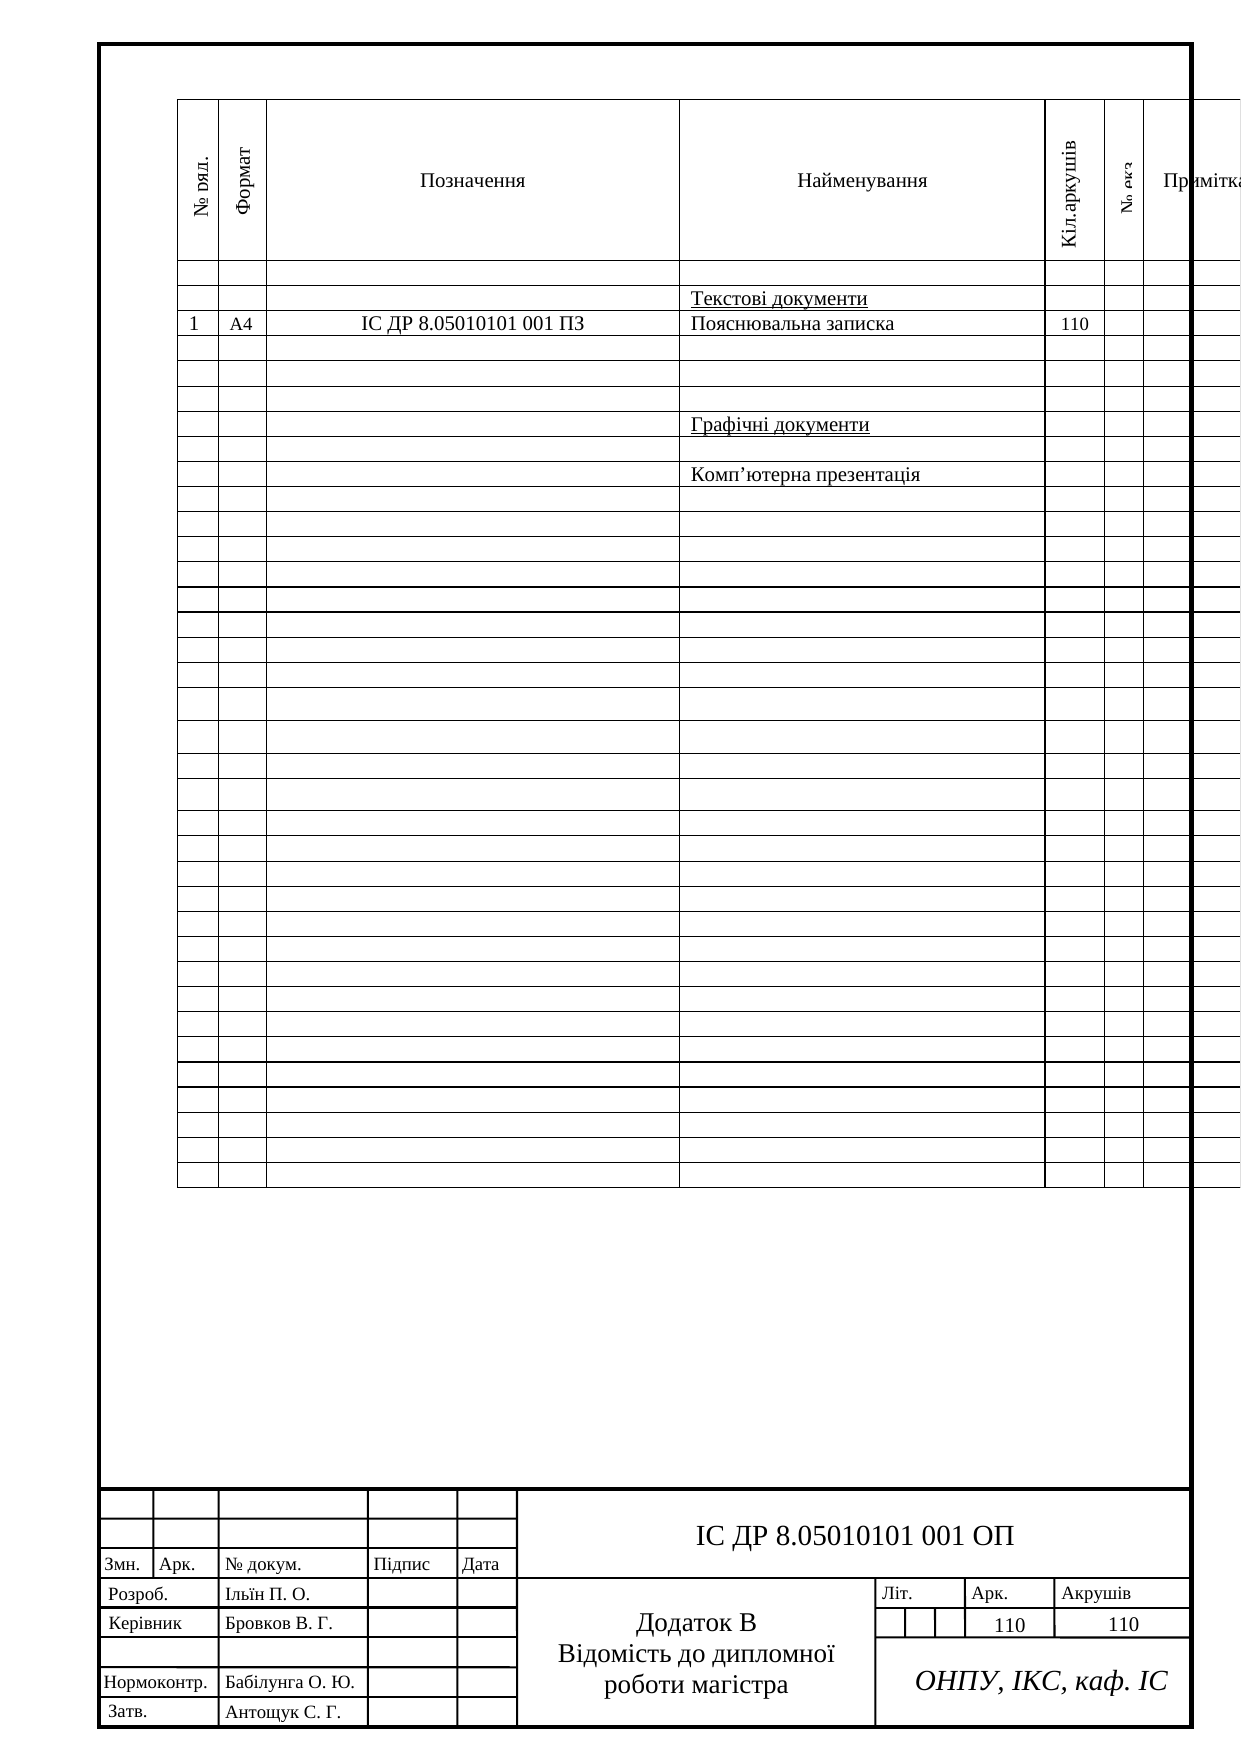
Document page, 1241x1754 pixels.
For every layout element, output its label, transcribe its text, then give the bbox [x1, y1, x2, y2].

table_cell [1046, 663, 1104, 687]
table_cell [267, 512, 679, 536]
table_cell [1194, 261, 1240, 285]
table_cell [178, 962, 218, 986]
table_cell [1144, 311, 1189, 335]
table_cell [1144, 688, 1189, 720]
table_cell [1105, 1113, 1143, 1137]
table_cell [219, 1037, 266, 1061]
table_cell [267, 912, 679, 936]
table_cell [219, 1163, 266, 1187]
table_cell [267, 261, 679, 285]
table_cell [1046, 487, 1104, 511]
table_cell [1105, 512, 1143, 536]
table_cell [1105, 1088, 1143, 1112]
table_cell [1194, 462, 1240, 486]
table_cell [1046, 1063, 1104, 1086]
table_cell [1194, 1088, 1240, 1112]
table_cell [1144, 1138, 1189, 1162]
table_cell [1046, 937, 1104, 961]
table_cell [680, 1063, 1044, 1086]
table_cell [1144, 1037, 1189, 1061]
table_cell [1105, 588, 1143, 611]
table_cell [1105, 688, 1143, 720]
table_cell [178, 811, 218, 835]
table_cell [219, 912, 266, 936]
table_cell [267, 862, 679, 886]
table_cell [219, 1012, 266, 1036]
table_cell [219, 836, 266, 861]
table_cell [267, 1088, 679, 1112]
table_cell [1194, 487, 1240, 511]
table_cell [1046, 361, 1104, 386]
table_cell [1046, 412, 1104, 436]
table_cell [1144, 779, 1189, 810]
table_header Найменування [680, 100, 1044, 260]
table_cell [1144, 962, 1189, 986]
table_cell [1194, 987, 1240, 1011]
table_cell [219, 437, 266, 461]
table_cell [178, 286, 218, 310]
table_cell [267, 987, 679, 1011]
table_cell [1046, 1037, 1104, 1061]
table_cell [1194, 721, 1240, 752]
table_cell [267, 361, 679, 386]
table_cell [1105, 721, 1143, 752]
table_cell [1194, 286, 1240, 310]
table_cell [1144, 754, 1189, 778]
table_cell [680, 1037, 1044, 1061]
table_cell [178, 779, 218, 810]
table_cell [1194, 811, 1240, 835]
table_cell [1144, 721, 1189, 752]
table_cell [680, 779, 1044, 810]
table_cell [219, 562, 266, 586]
table_cell [1105, 261, 1143, 285]
table_cell [1046, 721, 1104, 752]
table_cell [1046, 613, 1104, 637]
table_cell [1046, 962, 1104, 986]
table_cell [1194, 562, 1240, 586]
table_cell [178, 387, 218, 411]
table_cell [267, 962, 679, 986]
table_cell [1194, 437, 1240, 461]
table_cell [680, 613, 1044, 637]
table_cell [219, 862, 266, 886]
table_cell [219, 987, 266, 1011]
table_cell [1046, 912, 1104, 936]
table_cell [1046, 437, 1104, 461]
table_cell [1144, 663, 1189, 687]
table_cell [178, 912, 218, 936]
table_cell [178, 512, 218, 536]
table_cell Комп’ютерна презентація [680, 462, 1044, 486]
table_cell [178, 887, 218, 911]
table_cell [178, 688, 218, 720]
table_cell [1144, 487, 1189, 511]
table_cell [1046, 588, 1104, 611]
table_cell [680, 862, 1044, 886]
table_cell [178, 836, 218, 861]
table_cell [1105, 779, 1143, 810]
table_cell [1105, 412, 1143, 436]
table_cell [178, 1012, 218, 1036]
table_cell [219, 811, 266, 835]
table_cell [1194, 613, 1240, 637]
table_cell 110 [1046, 311, 1104, 335]
table_cell [1144, 1063, 1189, 1086]
table_cell [680, 1138, 1044, 1162]
table_cell [680, 811, 1044, 835]
table_cell [1144, 286, 1189, 310]
table_cell [680, 1163, 1044, 1187]
table_cell [680, 562, 1044, 586]
table_cell [1144, 437, 1189, 461]
table_cell [219, 721, 266, 752]
table_cell [680, 361, 1044, 386]
table_cell [219, 638, 266, 662]
table_cell 1 [178, 311, 218, 335]
table_cell [1046, 688, 1104, 720]
table_cell [267, 462, 679, 486]
table_cell [1046, 336, 1104, 360]
table_cell [1144, 638, 1189, 662]
table_cell [178, 1113, 218, 1137]
table_cell [178, 613, 218, 637]
table_cell [178, 663, 218, 687]
table_cell [267, 1113, 679, 1137]
table_cell [1046, 887, 1104, 911]
table_cell [178, 1088, 218, 1112]
table_cell [1194, 779, 1240, 810]
table_cell [219, 412, 266, 436]
table_header № ряд. [178, 100, 218, 260]
table_header № екз. [1105, 100, 1143, 260]
table_cell [267, 937, 679, 961]
table_cell [1046, 862, 1104, 886]
table_cell [267, 588, 679, 611]
table_cell [1105, 862, 1143, 886]
table_cell [1194, 754, 1240, 778]
table_cell [1194, 1063, 1240, 1086]
table_cell [267, 437, 679, 461]
table_cell [1194, 836, 1240, 861]
table_cell [1194, 1163, 1240, 1187]
table_cell [1194, 512, 1240, 536]
table_cell [680, 437, 1044, 461]
table_cell [1144, 1088, 1189, 1112]
table_cell [1046, 1138, 1104, 1162]
table_cell [680, 588, 1044, 611]
table_cell [1105, 361, 1143, 386]
table_cell [178, 1037, 218, 1061]
table_cell [219, 1088, 266, 1112]
table_cell [1105, 537, 1143, 561]
table_cell [1105, 836, 1143, 861]
table_cell [1194, 1037, 1240, 1061]
table_cell [267, 1138, 679, 1162]
table_cell [178, 361, 218, 386]
table_cell [680, 512, 1044, 536]
table_cell Текстові документи [680, 286, 1044, 310]
table_cell [1105, 811, 1143, 835]
table_cell [178, 862, 218, 886]
table_cell [1105, 754, 1143, 778]
table_cell [1105, 1063, 1143, 1086]
table_cell [1046, 836, 1104, 861]
table_cell [680, 937, 1044, 961]
table_cell [1105, 562, 1143, 586]
table_cell [1194, 588, 1240, 611]
table_cell [178, 588, 218, 611]
table_cell [219, 1063, 266, 1086]
table_cell [267, 387, 679, 411]
table_cell [219, 663, 266, 687]
table_cell [219, 261, 266, 285]
table_cell [1144, 261, 1189, 285]
table_cell [219, 1113, 266, 1137]
table_cell [680, 962, 1044, 986]
table_cell [1046, 562, 1104, 586]
table_cell [1105, 987, 1143, 1011]
table_cell [219, 387, 266, 411]
table_cell [680, 754, 1044, 778]
table_cell [1144, 862, 1189, 886]
table_cell [178, 261, 218, 285]
table_cell [1105, 286, 1143, 310]
table_cell [178, 1163, 218, 1187]
table_cell [680, 836, 1044, 861]
table_cell [267, 721, 679, 752]
table_cell [267, 613, 679, 637]
table_cell [267, 887, 679, 911]
table_cell [1194, 688, 1240, 720]
table_cell [1105, 663, 1143, 687]
table_cell [178, 336, 218, 360]
table_cell [219, 962, 266, 986]
table_cell [680, 336, 1044, 360]
table_cell [1105, 887, 1143, 911]
table_cell [267, 754, 679, 778]
table_cell [680, 487, 1044, 511]
table_cell [267, 836, 679, 861]
table_cell [178, 537, 218, 561]
table_cell [1046, 779, 1104, 810]
table_cell Пояснювальна записка [680, 311, 1044, 335]
table_cell [1194, 537, 1240, 561]
table_cell [1046, 1163, 1104, 1187]
table_cell [1144, 613, 1189, 637]
table_cell [178, 937, 218, 961]
table_cell [1046, 387, 1104, 411]
table_cell [1194, 412, 1240, 436]
table_cell [267, 663, 679, 687]
table_cell [1105, 1012, 1143, 1036]
table_cell [680, 987, 1044, 1011]
table_cell [1194, 336, 1240, 360]
table_cell [1194, 937, 1240, 961]
table_cell [1105, 962, 1143, 986]
table_cell [680, 387, 1044, 411]
table_cell [1194, 887, 1240, 911]
table_cell [1144, 588, 1189, 611]
table_cell [267, 286, 679, 310]
table_cell [1105, 311, 1143, 335]
table_cell [219, 613, 266, 637]
table_cell [1144, 537, 1189, 561]
table_cell [219, 537, 266, 561]
table_cell [1144, 836, 1189, 861]
table_cell [1194, 361, 1240, 386]
table_cell [267, 412, 679, 436]
table_cell [1144, 1012, 1189, 1036]
table_cell [178, 1138, 218, 1162]
table_cell [680, 1088, 1044, 1112]
table_cell [1194, 1138, 1240, 1162]
table_cell [219, 754, 266, 778]
table_cell [1105, 638, 1143, 662]
table_cell [1105, 1037, 1143, 1061]
table_cell [1194, 387, 1240, 411]
table_cell [178, 562, 218, 586]
table_cell [1144, 361, 1189, 386]
table_cell [267, 811, 679, 835]
table_cell [1046, 754, 1104, 778]
table_cell [1105, 1163, 1143, 1187]
table_cell [219, 512, 266, 536]
table_cell [1046, 1113, 1104, 1137]
table_cell [1046, 638, 1104, 662]
table_cell [1144, 937, 1189, 961]
table_cell [267, 779, 679, 810]
table_cell [1105, 387, 1143, 411]
table_cell [219, 336, 266, 360]
table_cell [1105, 487, 1143, 511]
table_cell [680, 887, 1044, 911]
table_cell [219, 286, 266, 310]
table_cell [1144, 811, 1189, 835]
table_cell [1105, 937, 1143, 961]
table_cell [219, 1138, 266, 1162]
table_cell [680, 261, 1044, 285]
table_cell [1144, 336, 1189, 360]
table_cell [1144, 887, 1189, 911]
table_cell [1144, 462, 1189, 486]
table_cell [1194, 663, 1240, 687]
table_cell [178, 437, 218, 461]
table_cell [267, 487, 679, 511]
table_cell [1105, 336, 1143, 360]
table_cell [267, 638, 679, 662]
table_cell [680, 638, 1044, 662]
table_cell [1046, 1088, 1104, 1112]
table_cell [1046, 537, 1104, 561]
table_header Позначення [267, 100, 679, 260]
table_cell [267, 1037, 679, 1061]
table_cell [1105, 437, 1143, 461]
table_cell [267, 537, 679, 561]
table_cell [219, 688, 266, 720]
table_cell [1105, 462, 1143, 486]
table_cell [680, 912, 1044, 936]
table_cell [680, 537, 1044, 561]
table_cell [1144, 512, 1189, 536]
table_cell [1105, 912, 1143, 936]
table_cell [1046, 462, 1104, 486]
table_cell [267, 1063, 679, 1086]
table_cell [1194, 962, 1240, 986]
table_cell [219, 588, 266, 611]
table_cell [178, 487, 218, 511]
table_cell [267, 1163, 679, 1187]
table_cell [1194, 1113, 1240, 1137]
table_cell [680, 1113, 1044, 1137]
table_cell [178, 1063, 218, 1086]
table_cell [1194, 311, 1240, 335]
table_cell [219, 487, 266, 511]
table_cell [680, 663, 1044, 687]
table_cell A4 [219, 311, 266, 335]
table_cell [267, 688, 679, 720]
table_cell [267, 336, 679, 360]
table_cell [1194, 912, 1240, 936]
table_cell [178, 412, 218, 436]
table_cell [178, 462, 218, 486]
table_header Примітка [1194, 100, 1240, 260]
table_cell [219, 361, 266, 386]
table_cell [1046, 811, 1104, 835]
table_cell [1194, 862, 1240, 886]
table_cell [1046, 286, 1104, 310]
table_cell [1144, 562, 1189, 586]
table_header Примітка [1144, 100, 1189, 260]
table_cell [1105, 613, 1143, 637]
table_header Формат [219, 100, 266, 260]
table_cell [1144, 912, 1189, 936]
table_cell [267, 562, 679, 586]
table_cell [680, 1012, 1044, 1036]
table_cell [1194, 1012, 1240, 1036]
table_cell Графічні документи [680, 412, 1044, 436]
table_cell [178, 754, 218, 778]
table_header Кіл.аркушів [1046, 100, 1104, 260]
table_cell [219, 887, 266, 911]
table_cell IС ДР 8.05010101 001 ПЗ [267, 311, 679, 335]
table_cell [219, 462, 266, 486]
table_cell [680, 721, 1044, 752]
table_cell [1046, 261, 1104, 285]
table_cell [1144, 1113, 1189, 1137]
table_cell [1046, 987, 1104, 1011]
table_cell [1144, 412, 1189, 436]
table_cell [1046, 512, 1104, 536]
table_cell [680, 688, 1044, 720]
table_cell [1144, 987, 1189, 1011]
table_cell [219, 937, 266, 961]
table_cell [1144, 387, 1189, 411]
table_cell [267, 1012, 679, 1036]
table_cell [178, 638, 218, 662]
table_cell [219, 779, 266, 810]
table_cell [178, 721, 218, 752]
table_cell [1105, 1138, 1143, 1162]
table_cell [1144, 1163, 1189, 1187]
table_cell [178, 987, 218, 1011]
table_cell [1046, 1012, 1104, 1036]
table_cell [1194, 638, 1240, 662]
